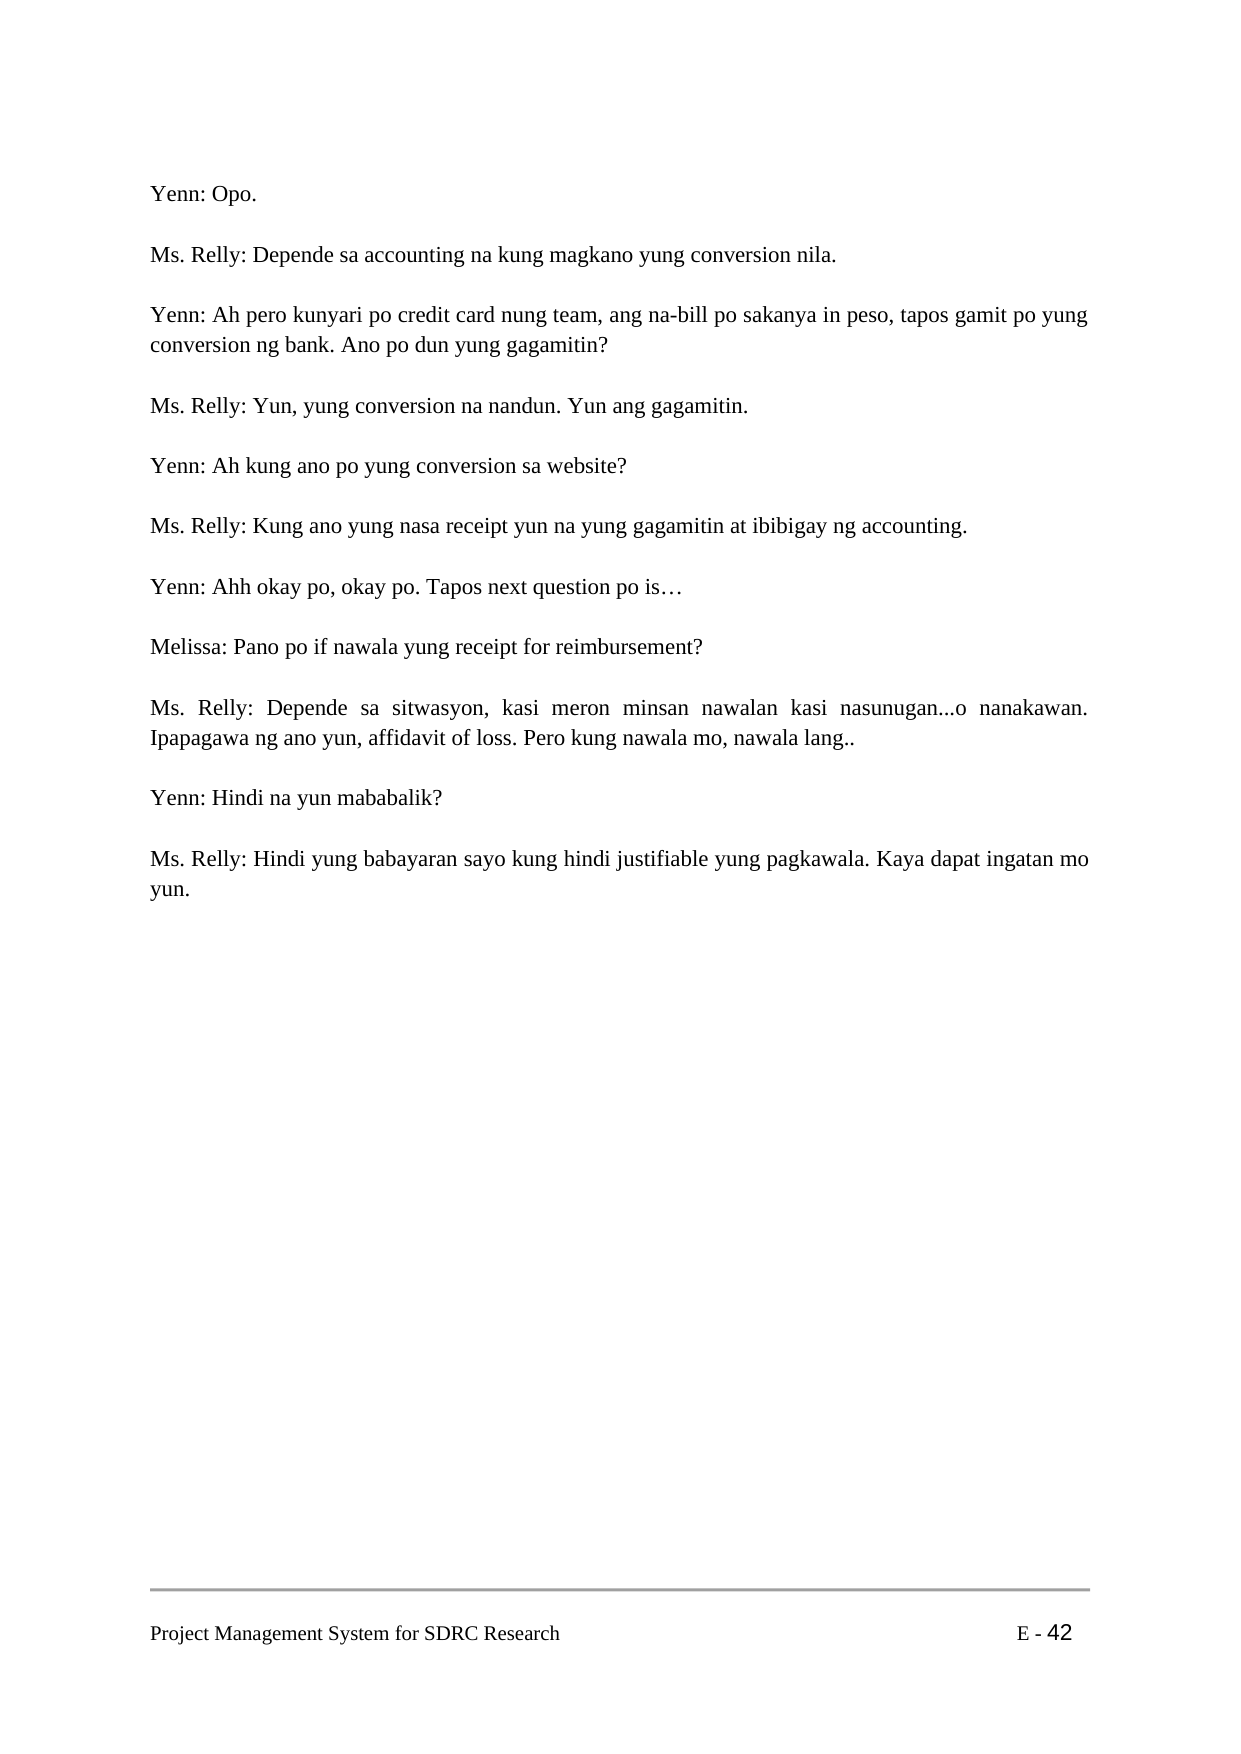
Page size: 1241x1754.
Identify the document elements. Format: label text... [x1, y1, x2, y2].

text Yenn: Ah kung ano po yung conversion sa website? [150, 452, 1090, 478]
text Ms. Relly: Kung ano yung nasa receipt yun na yung gagamitin at ibibigay ng accounting. [150, 512, 1090, 539]
text Melissa: Pano po if nawala yung receipt for reimbursement? [150, 633, 1090, 660]
text Ms. Relly: Hindi yung babayaran sayo kung hindi justifiable yung pagkawala. Kaya dapat ingatan mo yun. [150, 845, 1090, 901]
text Ms. Relly: Depende sa sitwasyon, kasi meron minsan nawalan kasi nasunugan...o nanakawan. Ipapagawa ng ano yun, affidavit of loss. Pero kung nawala mo, nawala lang.. [150, 694, 1090, 750]
text Yenn: Hindi na yun mababalik? [150, 784, 1090, 811]
text Ms. Relly: Depende sa accounting na kung magkano yung conversion nila. [150, 241, 1090, 267]
text Yenn: Ah pero kunyari po credit card nung team, ang na-bill po sakanya in peso, tapos gamit po yung conversion ng bank. Ano po dun yung gagamitin? [150, 301, 1090, 358]
text Ms. Relly: Yun, yung conversion na nandun. Yun ang gagamitin. [150, 392, 1090, 418]
text Yenn: Opo. [150, 180, 1090, 207]
text Yenn: Ahh okay po, okay po. Tapos next question po is… [150, 573, 1090, 599]
